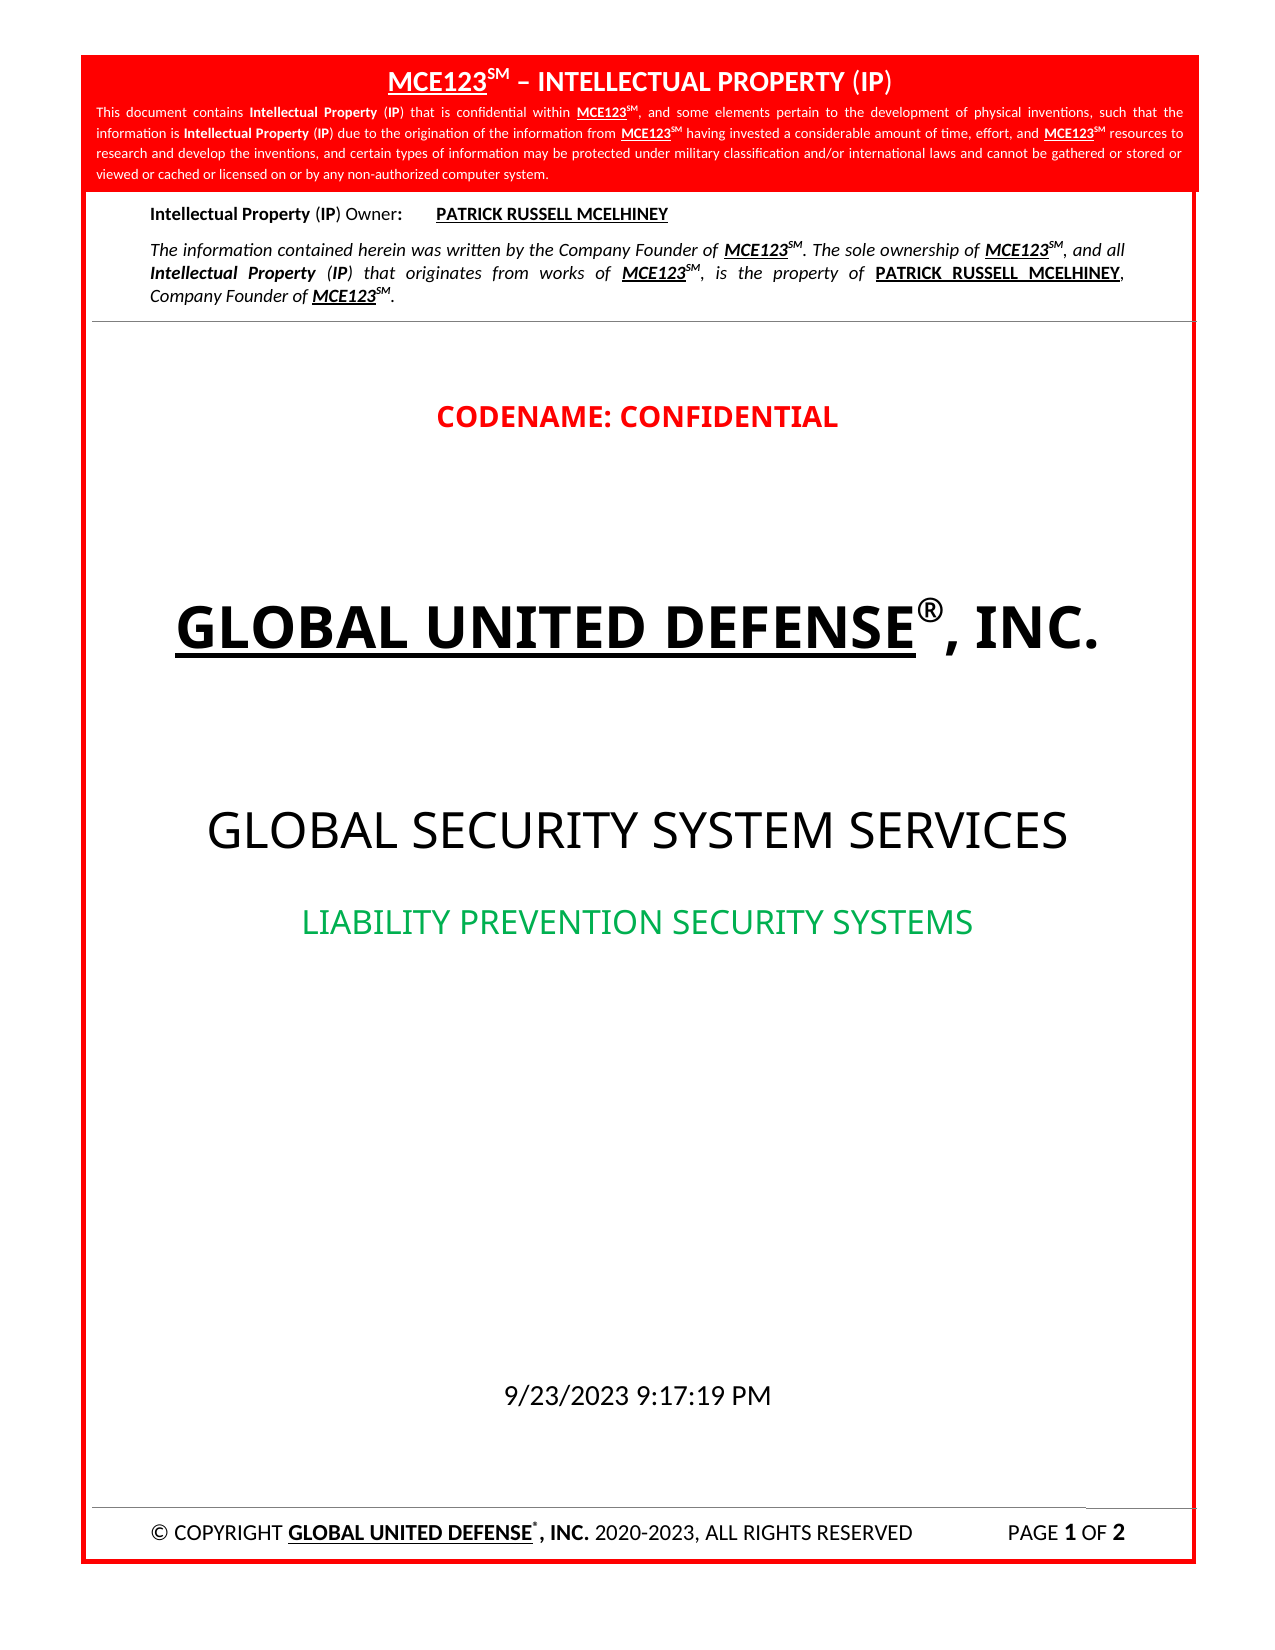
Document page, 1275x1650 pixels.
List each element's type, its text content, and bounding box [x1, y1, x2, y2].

subtitle LIABILITY PREVENTION SECURITY SYSTEMS [150, 899, 1125, 944]
text 9/23/2023 9:17:19 PM [150, 1377, 1125, 1412]
text CODENAME: CONFIDENTIAL [150, 396, 1125, 436]
text GLOBAL SECURITY SYSTEM SERVICES [150, 796, 1125, 864]
text GLOBAL UNITED DEFENSE®, INC. [150, 586, 1125, 666]
